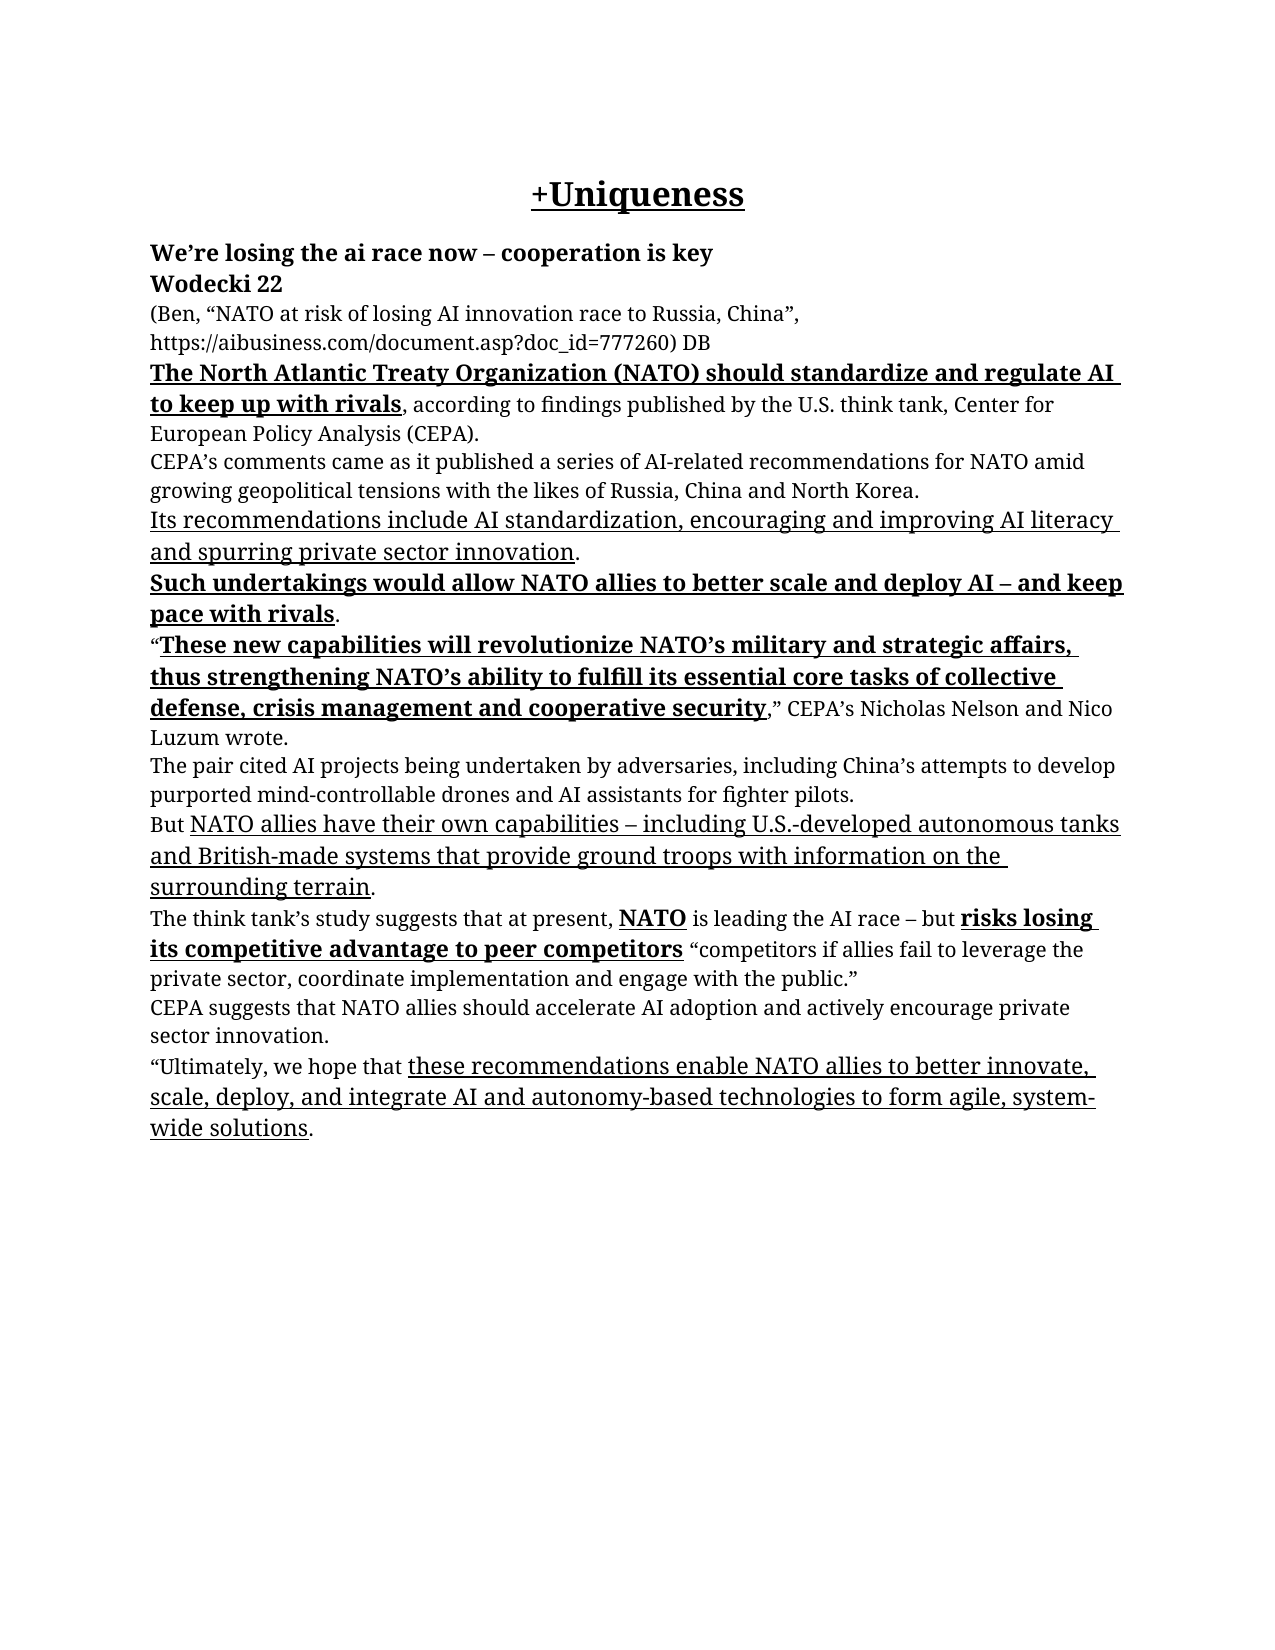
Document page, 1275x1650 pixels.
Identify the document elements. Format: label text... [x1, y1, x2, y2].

text (Ben, “NATO at risk of losing AI innovation race to Russia, China”, https://aibusiness.com/document.asp?doc_id=777260) DB [150, 299, 1125, 356]
text The pair cited AI projects being undertaken by adversaries, including China’s attempts to develop purported mind-controllable drones and AI assistants for fighter pilots. [150, 751, 1125, 808]
text Its recommendations include AI standardization, encouraging and improving AI literacy and spurring private sector innovation. [150, 504, 1125, 567]
text “Ultimately, we hope that these recommendations enable NATO allies to better innovate, scale, deploy, and integrate AI and autonomy-based technologies to form agile, system-wide solutions. [150, 1050, 1125, 1144]
text CEPA suggests that NATO allies should accelerate AI adoption and actively encourage private sector innovation. [150, 993, 1125, 1050]
subtitle +Uniqueness [150, 171, 1125, 216]
text The North Atlantic Treaty Organization (NATO) should standardize and regulate AI to keep up with rivals, according to findings published by the U.S. think tank, Center for European Policy Analysis (CEPA). [150, 356, 1125, 447]
text “These new capabilities will revolutionize NATO’s military and strategic affairs, thus strengthening NATO’s ability to fulfill its essential core tasks of collective defense, crisis management and cooperative security,” CEPA’s Nicholas Nelson and Nico Luzum wrote. [150, 629, 1125, 751]
text Wodecki 22 [150, 268, 1125, 299]
text The think tank’s study suggests that at present, NATO is leading the AI race – but risks losing its competitive advantage to peer competitors “competitors if allies fail to leverage the private sector, coordinate implementation and engage with the public.” [150, 902, 1125, 993]
subtitle We’re losing the ai race now – cooperation is key [150, 237, 1125, 268]
text Such undertakings would allow NATO allies to better scale and deploy AI – and keep pace with rivals. [150, 567, 1125, 629]
text But NATO allies have their own capabilities – including U.S.-developed autonomous tanks and British-made systems that provide ground troops with information on the surrounding terrain. [150, 808, 1125, 902]
text CEPA’s comments came as it published a series of AI-related recommendations for NATO amid growing geopolitical tensions with the likes of Russia, China and North Korea. [150, 447, 1125, 504]
